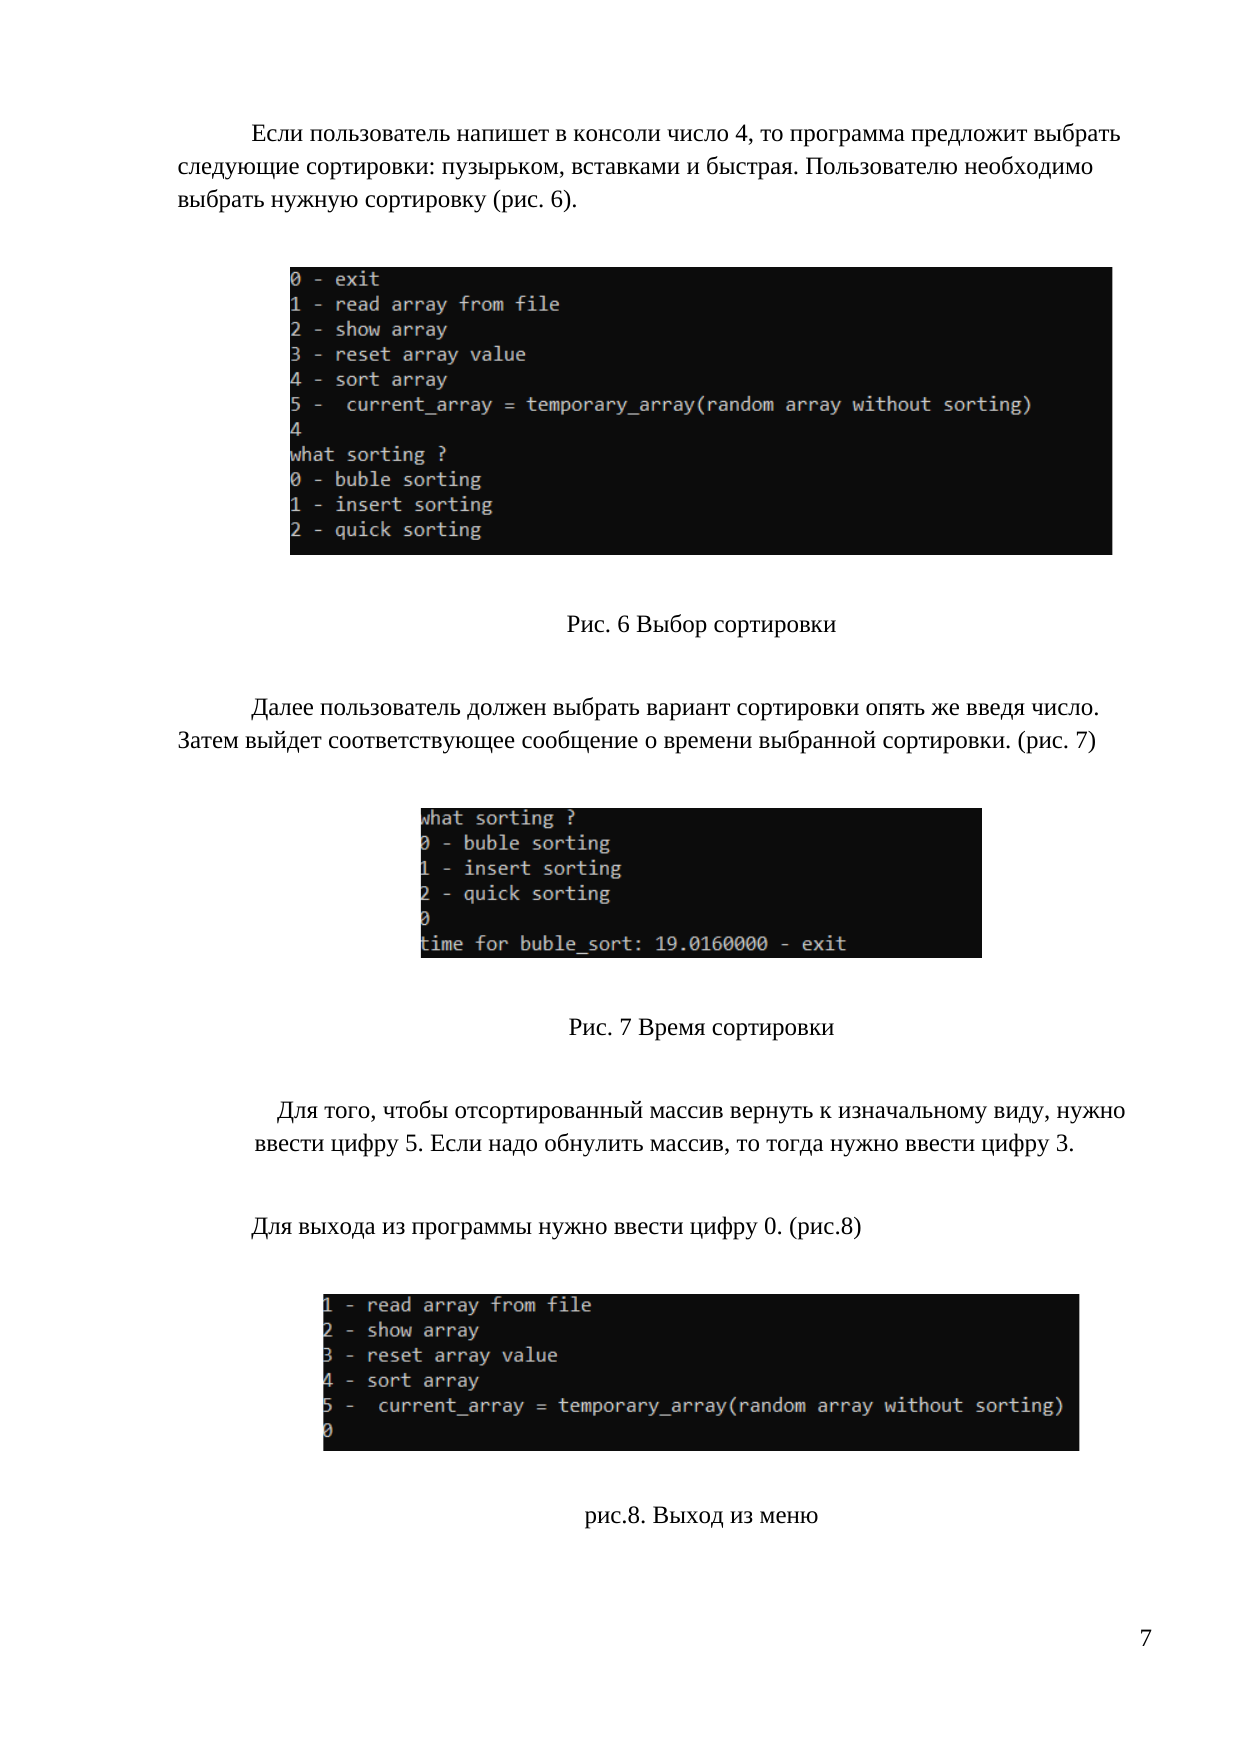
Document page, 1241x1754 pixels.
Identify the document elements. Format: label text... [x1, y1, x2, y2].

text Для того, чтобы отсортированный массив вернуть к изначальному виду, нужно ввести цифру 5. Если надо обнулить массив, то тогда нужно ввести цифру 3. [177, 1095, 1152, 1157]
picture [420, 808, 982, 958]
picture [290, 267, 1113, 555]
text рис.8. Выход из меню [177, 1501, 1152, 1529]
text Рис. 6 Выбор сортировки [177, 609, 1152, 638]
text Если пользователь напишет в консоли число 4, то программа предложит выбрать следующие сортировки: пузырьком, вставками и быстрая. Пользователю необходимо выбрать нужную сортировку (рис. 6). [177, 118, 1152, 213]
text Далее пользователь должен выбрать вариант сортировки опять же введя число. Затем выйдет соответствующее сообщение о времени выбранной сортировки. (рис. 7) [177, 692, 1152, 754]
picture [323, 1294, 1080, 1451]
text Рис. 7 Время сортировки [177, 1012, 1152, 1041]
text Для выхода из программы нужно ввести цифру 0. (рис.8) [177, 1211, 1152, 1240]
